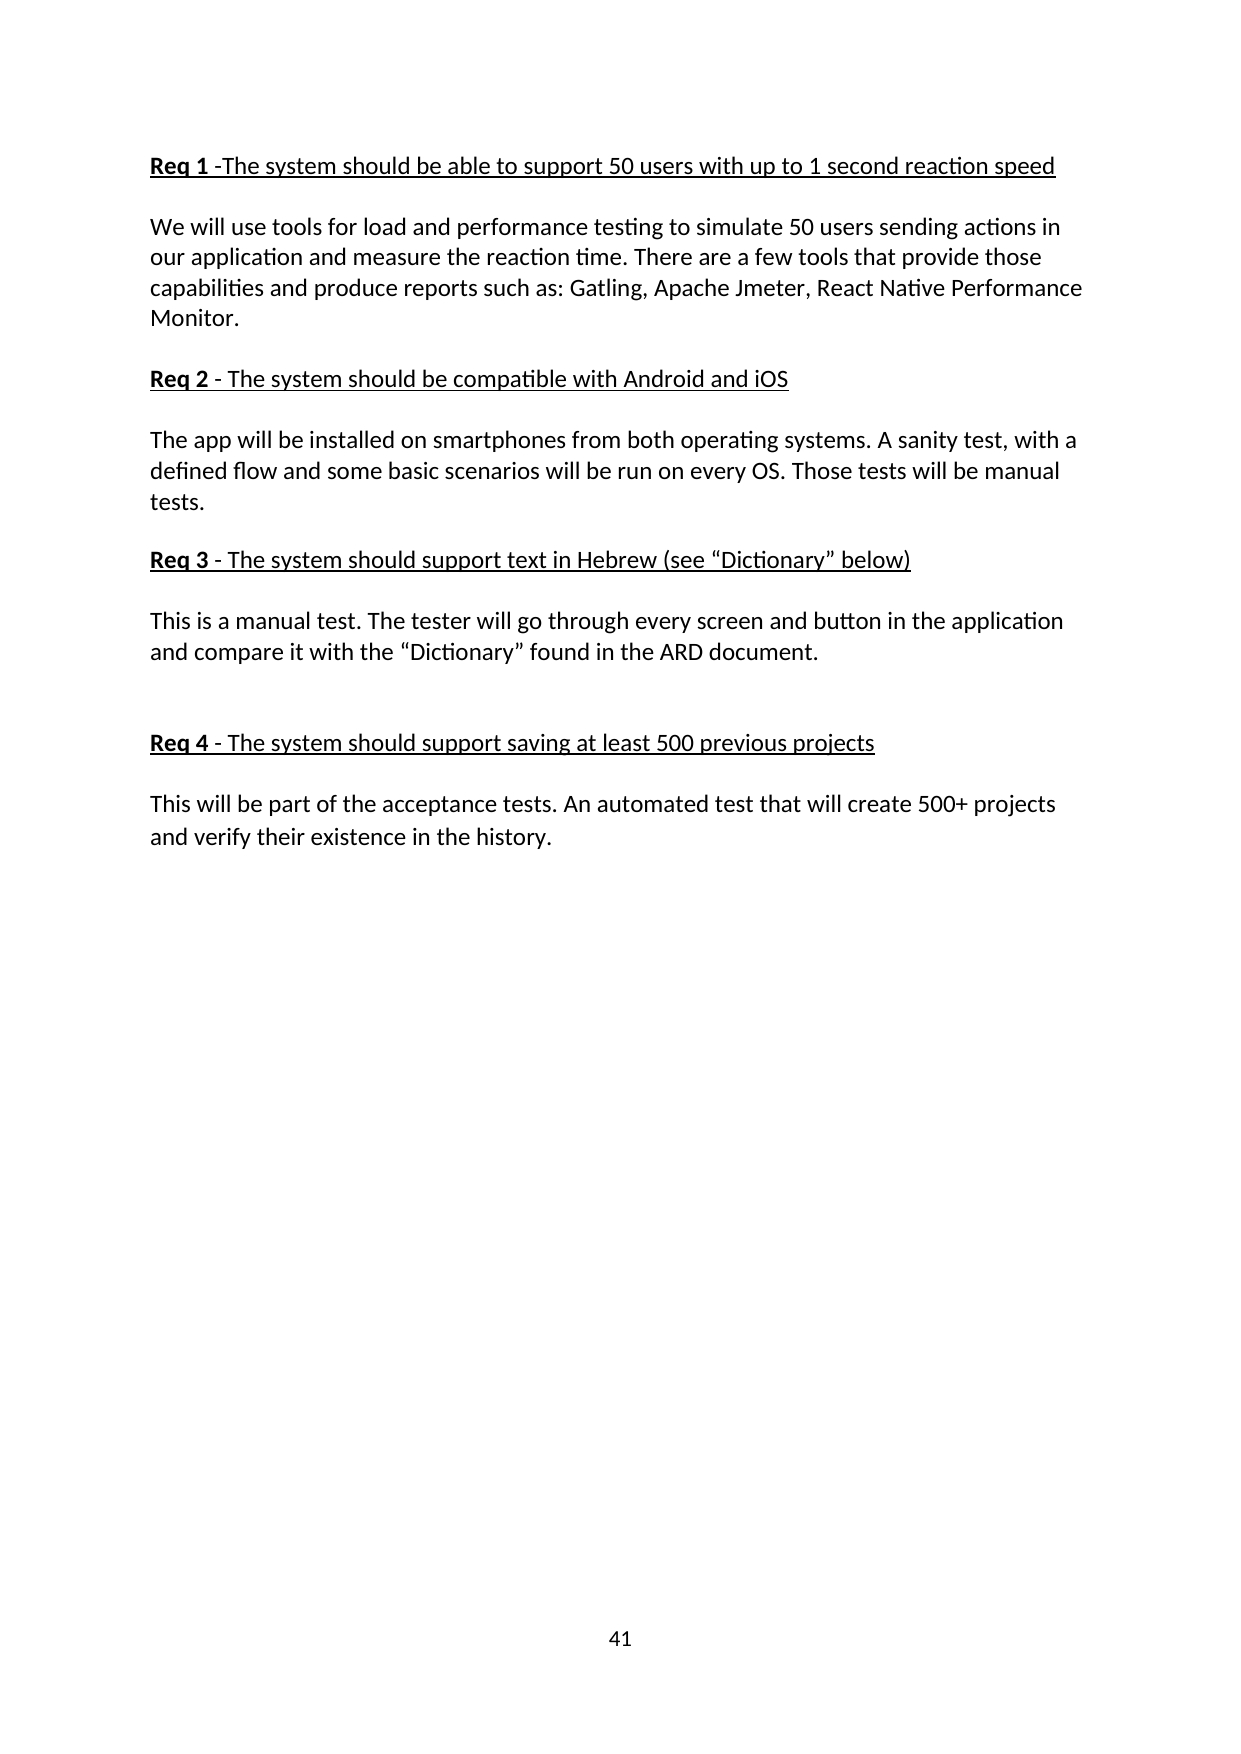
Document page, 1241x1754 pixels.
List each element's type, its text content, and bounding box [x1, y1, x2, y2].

text This is a manual test. The tester will go through every screen and button in the application and compare it with the “Dictionary” found in the ARD document. [150, 605, 1090, 666]
text Req 1 -The system should be able to support 50 users with up to 1 second reaction speed [150, 150, 1090, 181]
text This will be part of the acceptance tests. An automated test that will create 500+ projects and verify their existence in the history. [150, 788, 1090, 882]
text Req 2 - The system should be compatible with Android and iOS [150, 364, 1090, 394]
text Req 3 - The system should support text in Hebrew (see “Dictionary” below) [150, 544, 1090, 575]
text Req 4 - The system should support saving at least 500 previous projects [150, 727, 1090, 758]
text We will use tools for load and performance testing to simulate 50 users sending actions in our application and measure the reaction time. There are a few tools that provide those capabilities and produce reports such as: Gatling, Apache Jmeter, React Native Performance Monitor. [150, 181, 1090, 333]
